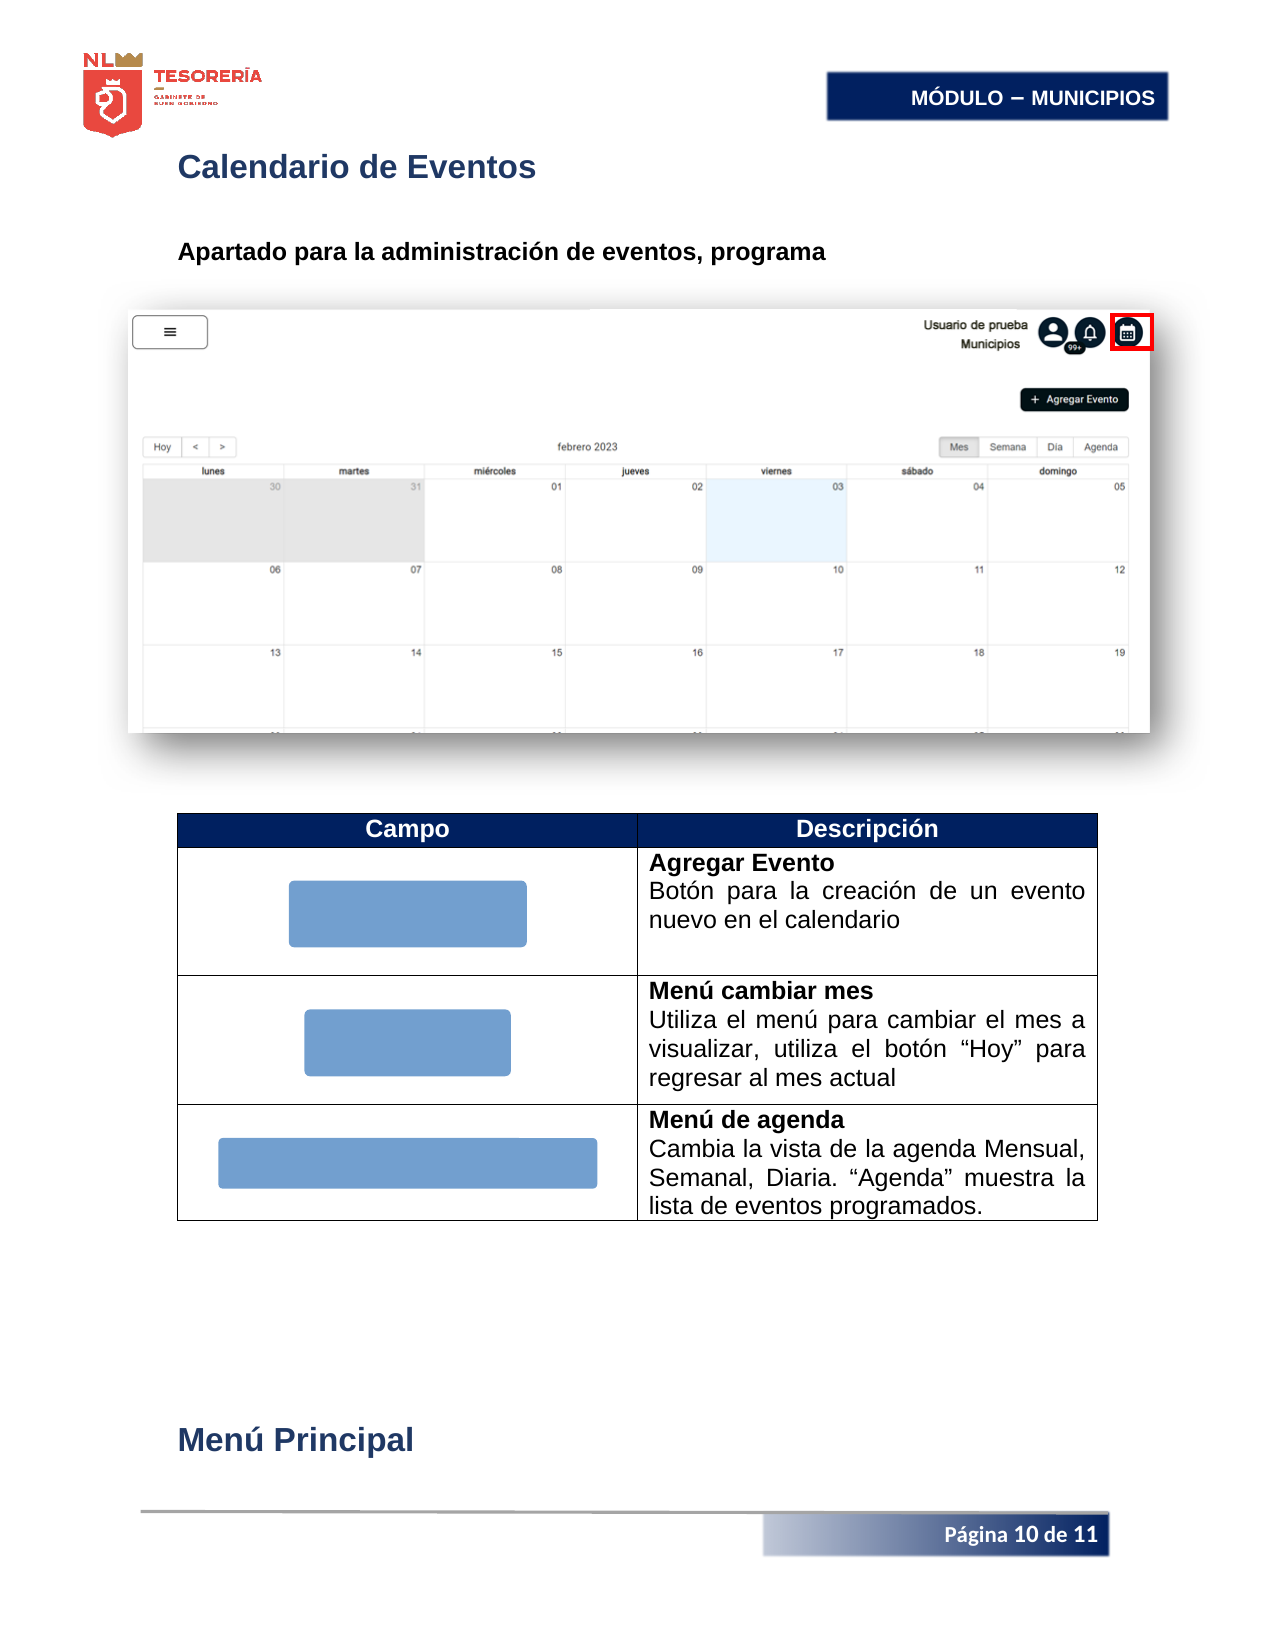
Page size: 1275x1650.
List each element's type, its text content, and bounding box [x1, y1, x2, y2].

table_header Descripción [638, 814, 1097, 847]
table_cell [178, 1105, 637, 1220]
table_cell [178, 976, 637, 1104]
subtitle Menú Principal [177, 1420, 1098, 1459]
table_cell Menú de agenda Cambia la vista de la agenda Mensual, Semanal, Diaria. “Agenda” muestra la lista de eventos programados. [638, 1105, 1097, 1220]
picture [79, 43, 264, 140]
table_header Campo [178, 814, 637, 847]
picture [128, 309, 1150, 734]
table_cell Agregar Evento Botón para la creación de un evento nuevo en el calendario [638, 848, 1097, 975]
subtitle Calendario de Eventos [177, 148, 1098, 186]
table_cell [178, 848, 637, 975]
picture [1115, 317, 1150, 346]
table_cell Menú cambiar mes Utiliza el menú para cambiar el mes a visualizar, utiliza el botón “Hoy” para regresar al mes actual [638, 976, 1097, 1104]
text Apartado para la administración de eventos, programa [177, 237, 1098, 266]
